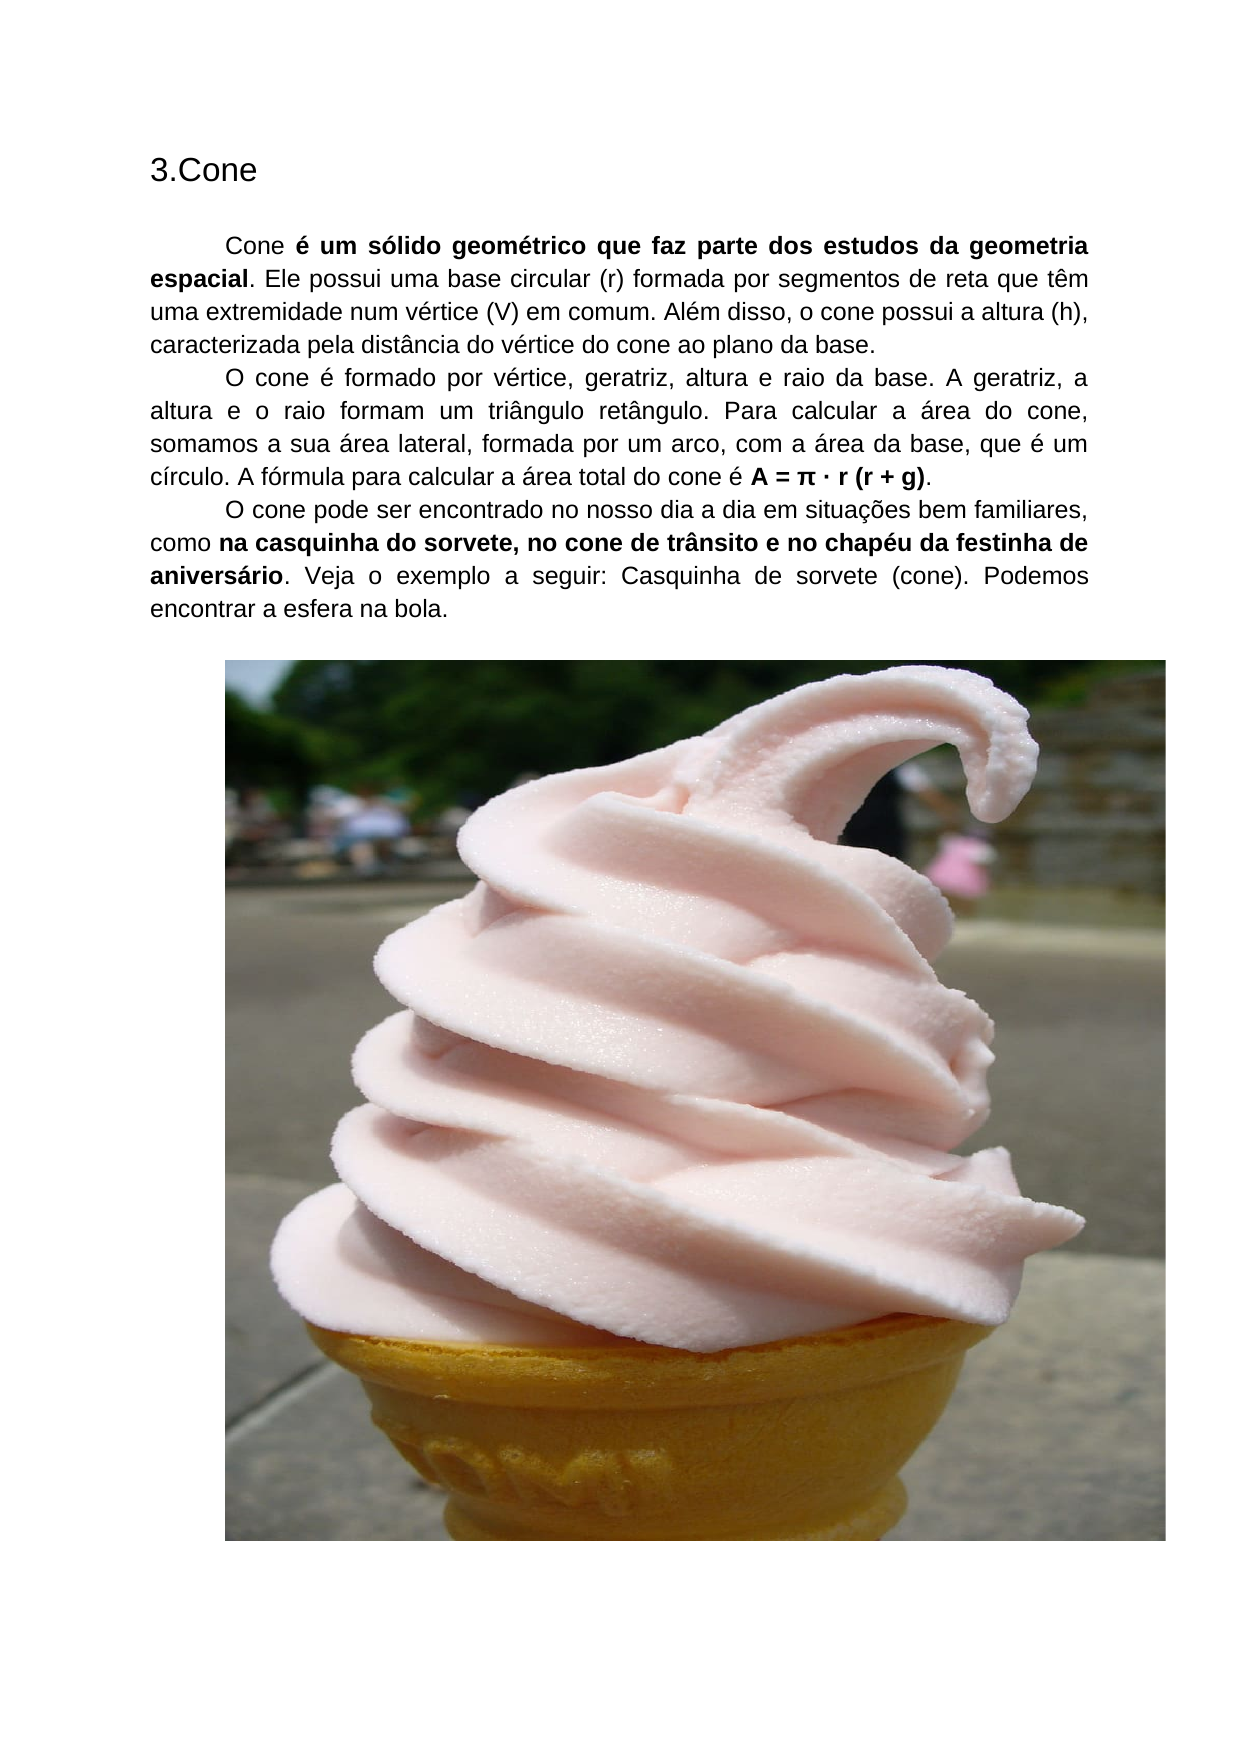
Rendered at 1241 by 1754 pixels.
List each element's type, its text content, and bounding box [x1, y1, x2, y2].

picture [225, 660, 1166, 1541]
text O cone pode ser encontrado no nosso dia a dia em situações bem familiares, como na casquinha do sorvete, no cone de trânsito e no chapéu da festinha de aniversário. Veja o exemplo a seguir: Casquinha de sorvete (cone). Podemos encontrar a esfera na bola. [150, 495, 1090, 623]
subtitle 3.Cone [150, 150, 1090, 188]
text Cone é um sólido geométrico que faz parte dos estudos da geometria espacial. Ele possui uma base circular (r) formada por segmentos de reta que têm uma extremidade num vértice (V) em comum. Além disso, o cone possui a altura (h), caracterizada pela distância do vértice do cone ao plano da base. [150, 231, 1090, 359]
text O cone é formado por vértice, geratriz, altura e raio da base. A geratriz, a altura e o raio formam um triângulo retângulo. Para calcular a área do cone, somamos a sua área lateral, formada por um arco, com a área da base, que é um círculo. A fórmula para calcular a área total do cone é A = π · r (r + g). [150, 363, 1090, 491]
